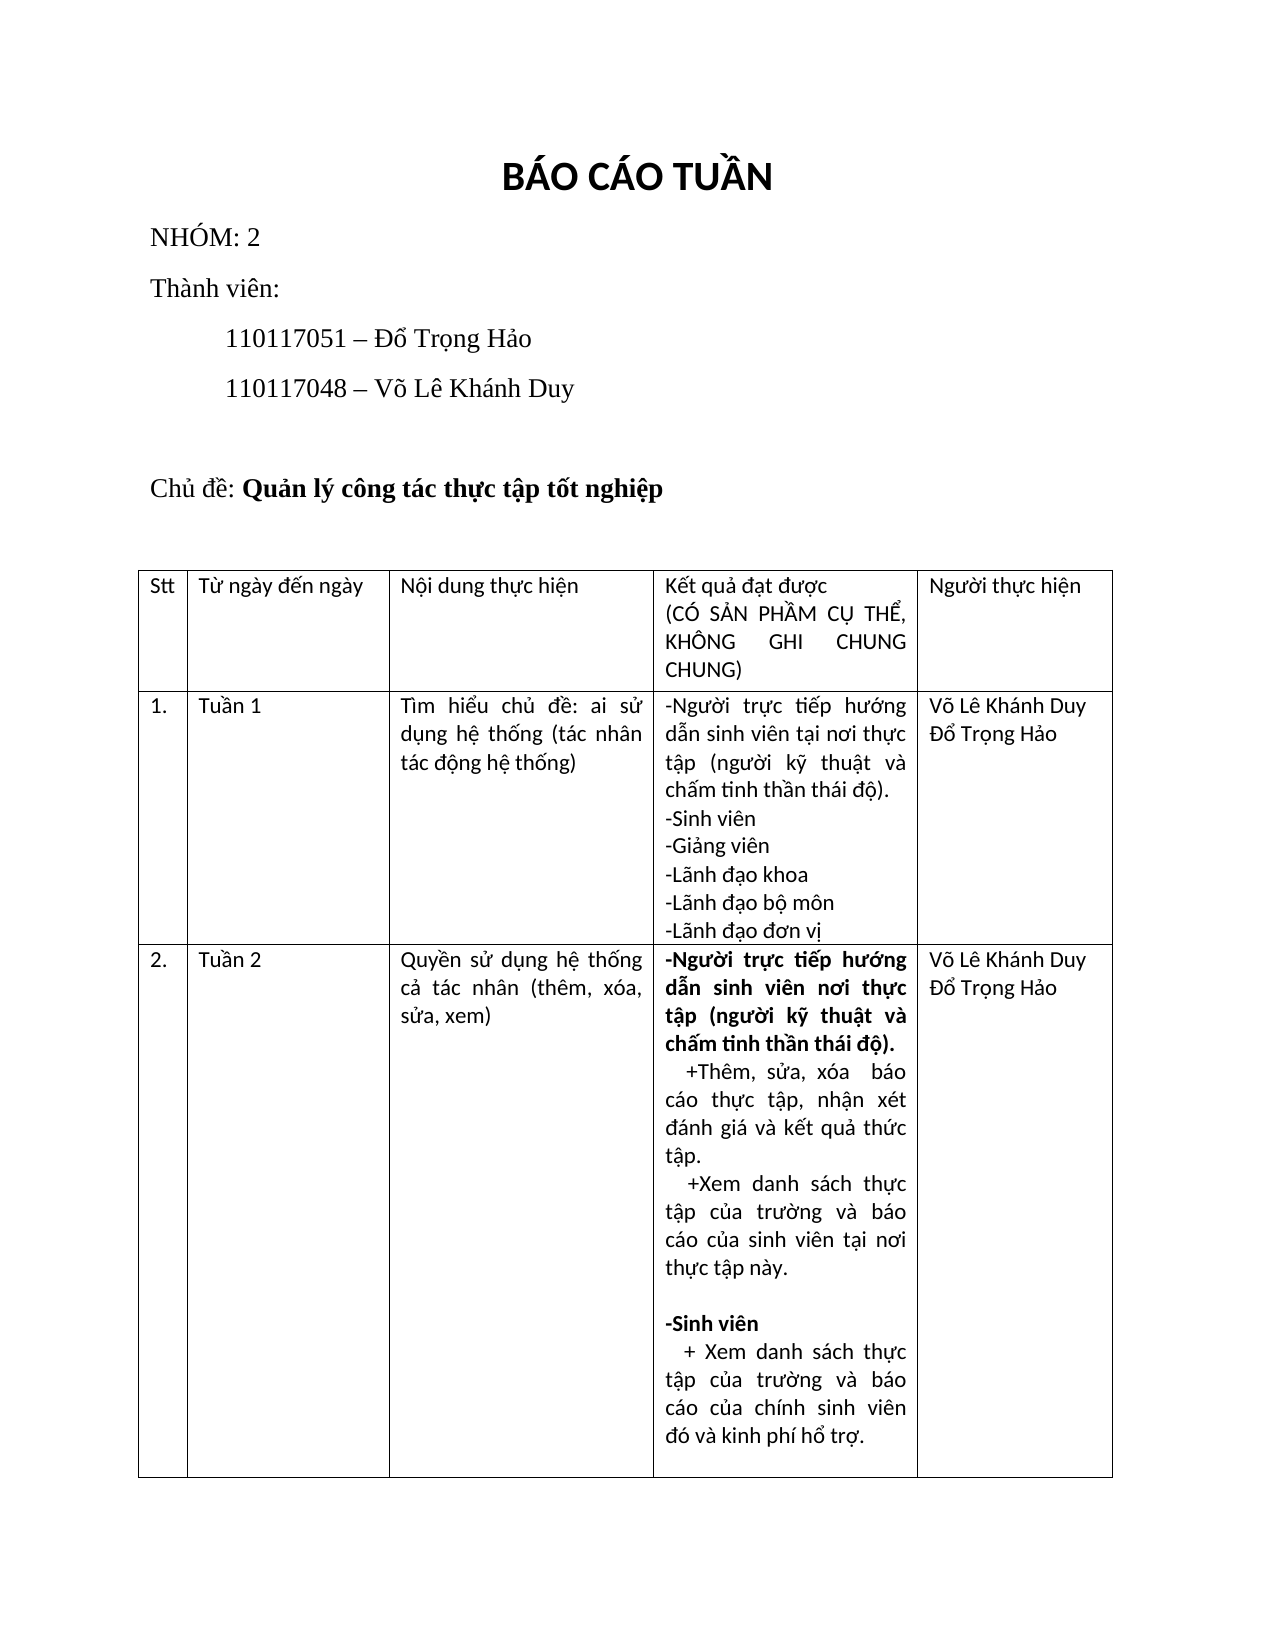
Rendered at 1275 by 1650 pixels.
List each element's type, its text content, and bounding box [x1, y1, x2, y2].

text NHÓM: 2 [150, 222, 1125, 253]
table_cell Tuần 2 [188, 945, 389, 1477]
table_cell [390, 945, 653, 1477]
table_cell [139, 692, 187, 944]
table_cell Tìm hiểu chủ đề: ai sử dụng hệ thống (tác nhân tác động hệ thống) [390, 692, 653, 944]
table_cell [654, 945, 917, 1477]
table_header Người thực hiện [918, 571, 1112, 691]
table_header Stt [139, 571, 187, 691]
text Chủ đề: Quản lý công tác thực tập tốt nghiệp [150, 473, 1125, 504]
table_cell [918, 945, 1112, 1477]
table_cell Võ Lê Khánh Duy Đổ Trọng Hảo [918, 692, 1112, 944]
text BÁO CÁO TUẦN [150, 150, 1125, 201]
table_cell [139, 945, 187, 1477]
text Thành viên: [150, 272, 1125, 303]
table_cell -Người trực tiếp hướng dẫn sinh viên tại nơi thực tập (người kỹ thuật và chấm tinh thần thái độ). -Sinh viên -Giảng viên -Lãnh đạo khoa -Lãnh đạo bộ môn -Lãnh đạo đơn vị [654, 692, 917, 944]
table_header Từ ngày đến ngày [188, 571, 389, 691]
text 110117051 – Đổ Trọng Hảo [150, 322, 1125, 353]
table_header Nội dung thực hiện [390, 571, 653, 691]
table_cell Tuần 1 [188, 692, 389, 944]
table_header Kết quả đạt được (CÓ SẢN PHẦM CỤ THỂ, KHÔNG GHI CHUNG CHUNG) [654, 571, 917, 691]
text 110117048 – Võ Lê Khánh Duy [150, 372, 1125, 403]
